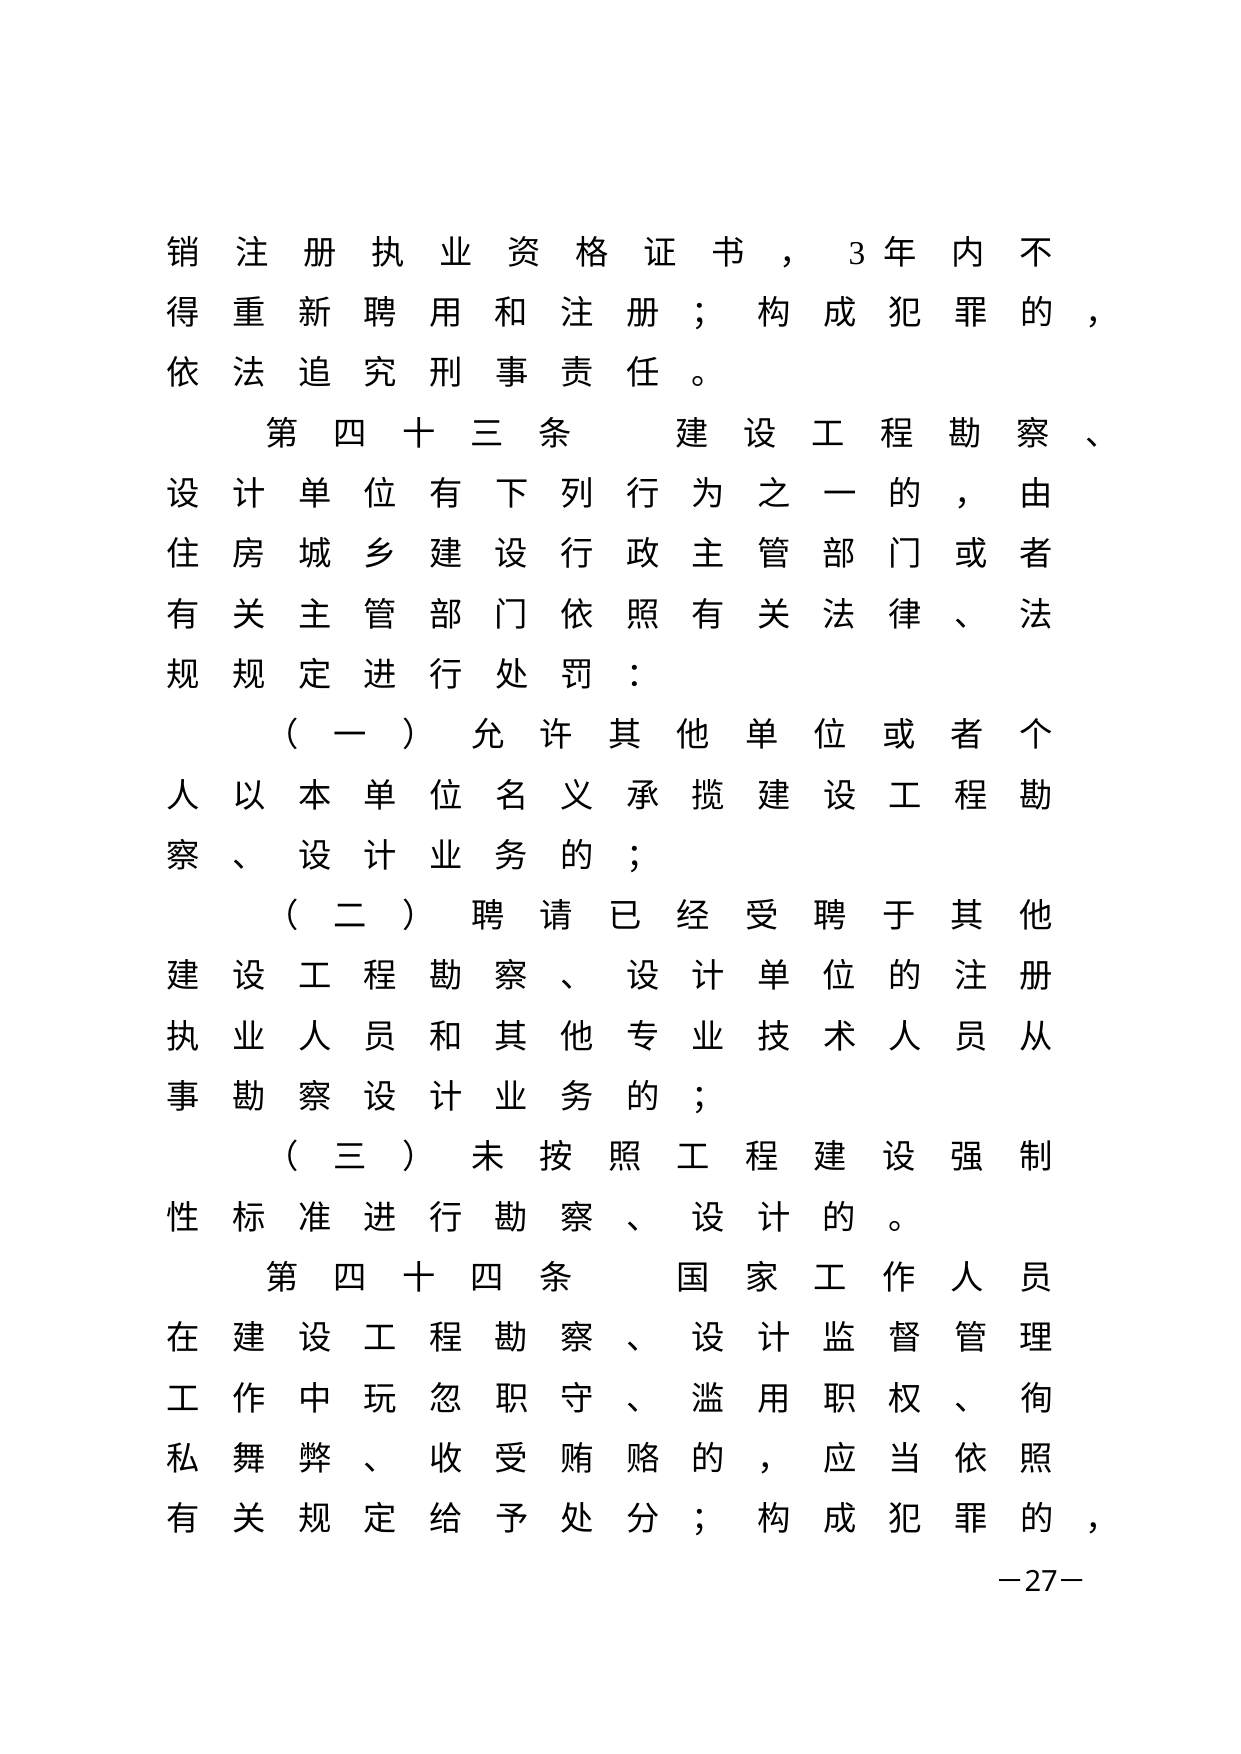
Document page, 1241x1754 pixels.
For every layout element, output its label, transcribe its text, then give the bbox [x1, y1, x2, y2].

text 第四十四条 国家工作人员在建设工程勘察、设计监督管理工作中玩忽职守、滥用职权、徇私舞弊、收受贿赂的，应当依照有关规定给予处分；构成犯罪的，依法追究刑事责任。 [167, 1245, 1085, 1546]
text （三）未按照工程建设强制性标准进行勘察、设计的。 [167, 1124, 1085, 1245]
text 第四十三条 建设工程勘察、设计单位有下列行为之一的，由住房城乡建设行政主管部门或者有关主管部门依照有关法律、法规规定进行处罚： [167, 400, 1085, 702]
text （二）聘请已经受聘于其他建设工程勘察、设计单位的注册执业人员和其他专业技术人员从事勘察设计业务的； [167, 883, 1085, 1124]
text （一）允许其他单位或者个人以本单位名义承揽建设工程勘察、设计业务的； [167, 702, 1085, 883]
